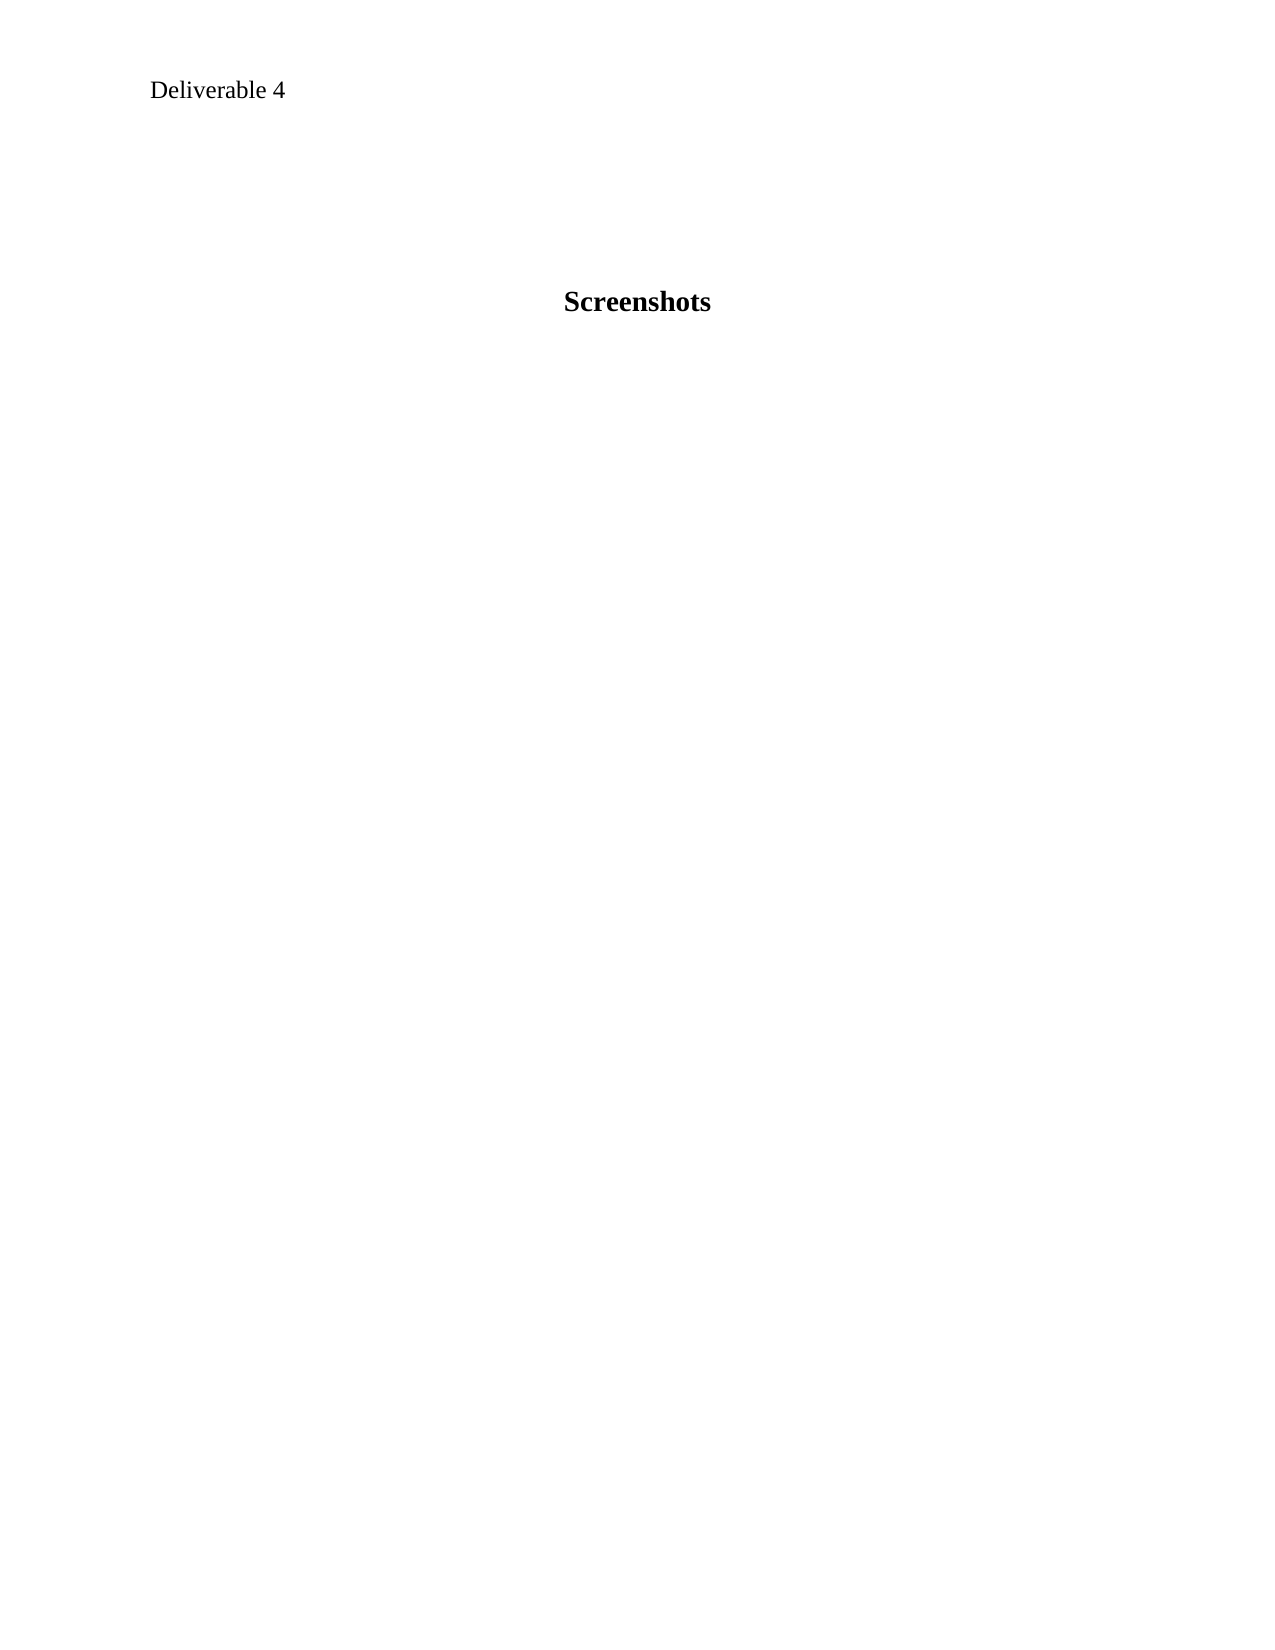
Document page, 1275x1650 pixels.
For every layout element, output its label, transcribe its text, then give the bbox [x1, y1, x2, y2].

text Screenshots [150, 284, 1125, 318]
